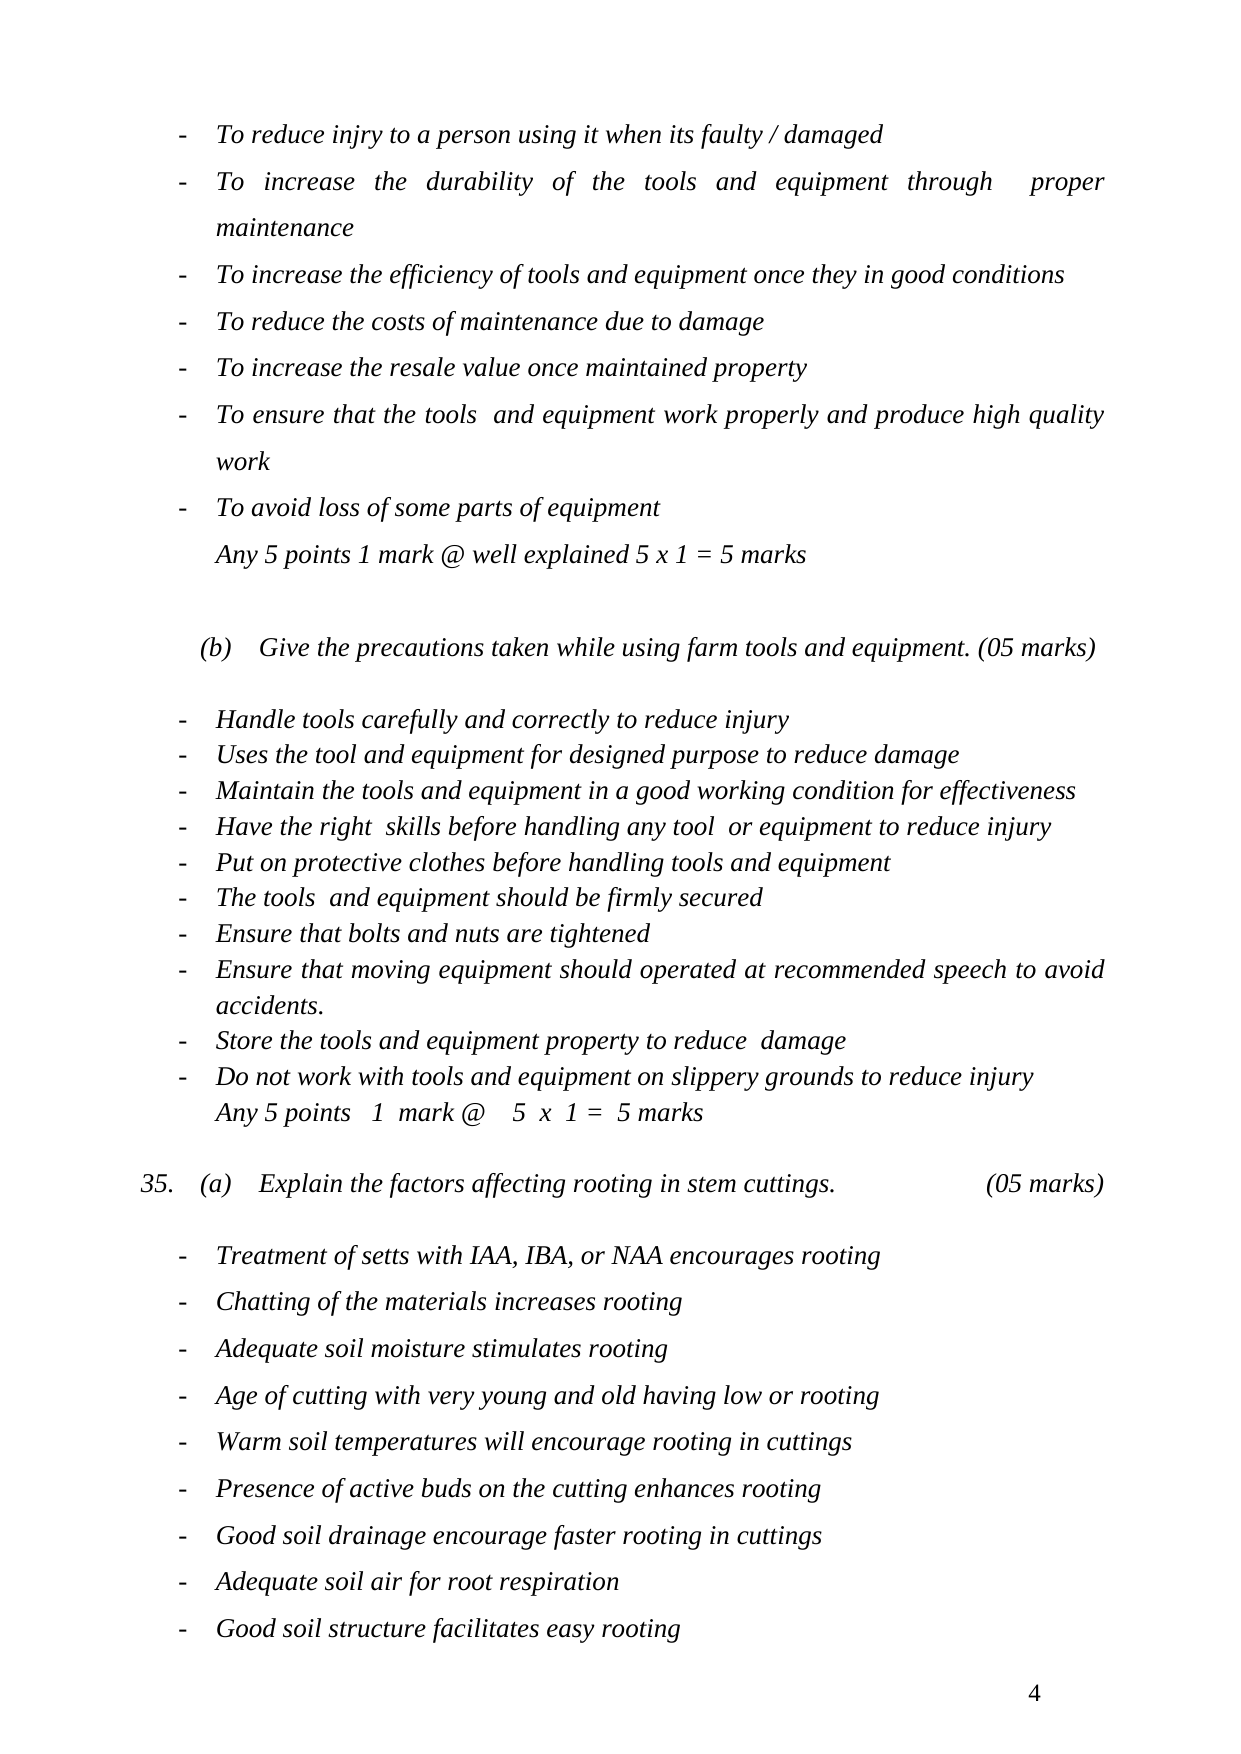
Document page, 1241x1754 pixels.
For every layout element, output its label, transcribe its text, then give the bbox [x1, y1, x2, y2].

list Do not work with tools and equipment on slippery grounds to reduce injury [178, 1060, 1106, 1091]
list (b) Give the precautions taken while using farm tools and equipment. (05 marks) [200, 631, 1106, 663]
list Any 5 points 1 mark @ well explained 5 x 1 = 5 marks [216, 538, 1106, 569]
list Chatting of the materials increases rooting [178, 1286, 1106, 1317]
list Treatment of setts with IAA, IBA, or NAA encourages rooting [178, 1239, 1106, 1270]
list Good soil structure facilitates easy rooting [178, 1612, 1106, 1643]
list Presence of active buds on the cutting enhances rooting [178, 1472, 1106, 1503]
list Uses the tool and equipment for designed purpose to reduce damage [178, 739, 1106, 770]
list Handle tools carefully and correctly to reduce injury [178, 703, 1106, 734]
list Warm soil temperatures will encourage rooting in cuttings [178, 1426, 1106, 1457]
list To increase the efficiency of tools and equipment once they in good conditions [178, 258, 1106, 289]
list To reduce the costs of maintenance due to damage [178, 305, 1106, 336]
list To reduce injry to a person using it when its faulty / damaged [178, 118, 1106, 149]
list Have the right skills before handling any tool or equipment to reduce injury [178, 810, 1106, 841]
list To increase the durability of the tools and equipment through proper maintenance [178, 165, 1106, 243]
list The tools and equipment should be firmly secured [178, 882, 1106, 913]
list Good soil drainage encourage faster rooting in cuttings [178, 1519, 1106, 1550]
list To increase the resale value once maintained property [178, 351, 1106, 383]
list Adequate soil moisture stimulates rooting [178, 1332, 1106, 1363]
list Ensure that bolts and nuts are tightened [178, 917, 1106, 948]
list Any 5 points 1 mark @ 5 x 1 = 5 marks [216, 1096, 1106, 1127]
list To ensure that the tools and equipment work properly and produce high quality work [178, 398, 1106, 476]
list To avoid loss of some parts of equipment [178, 491, 1106, 523]
list Age of cutting with very young and old having low or rooting [178, 1379, 1106, 1410]
list Store the tools and equipment property to reduce damage [178, 1024, 1106, 1056]
list Maintain the tools and equipment in a good working condition for effectiveness [178, 774, 1106, 806]
list Ensure that moving equipment should operated at recommended speech to avoid accidents. [178, 953, 1106, 1020]
list Put on protective clothes before handling tools and equipment [178, 846, 1106, 877]
list Adequate soil air for root respiration [178, 1566, 1106, 1597]
list (a) Explain the factors affecting rooting in stem cuttings. (05 marks) [141, 1167, 1106, 1198]
